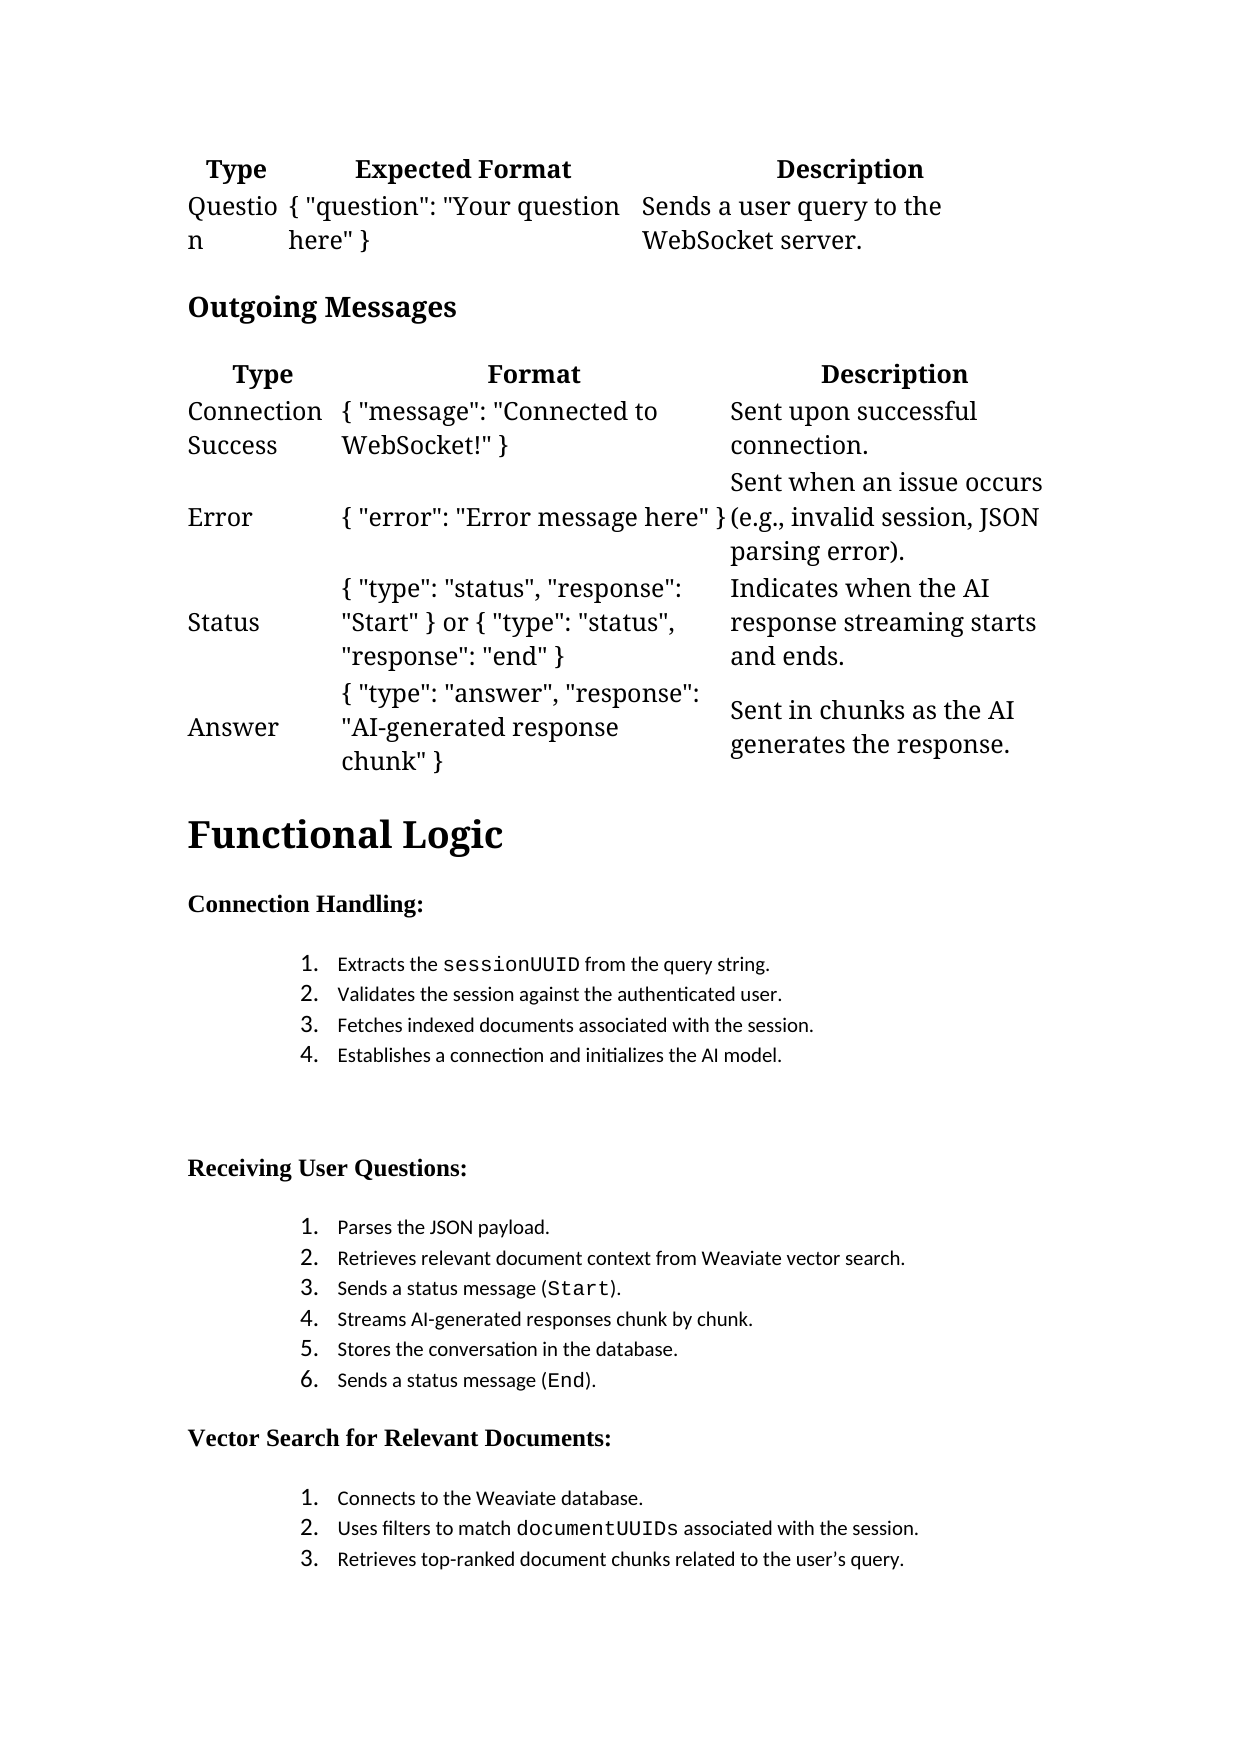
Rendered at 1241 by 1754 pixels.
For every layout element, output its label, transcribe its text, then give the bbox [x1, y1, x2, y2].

table_header Format [340, 355, 728, 392]
table_cell Status [186, 569, 340, 674]
list Sends a status message (End). [300, 1363, 1053, 1394]
list Retrieves relevant document context from Weaviate vector search. [300, 1241, 1053, 1272]
text Receiving User Questions: [187, 1153, 1053, 1181]
table_cell Question [186, 187, 287, 258]
list Uses filters to match documentUUIDs associated with the session. [300, 1511, 1053, 1542]
list Stores the conversation in the database. [300, 1333, 1053, 1363]
list Validates the session against the authenticated user. [300, 977, 1053, 1008]
table_header Description [729, 355, 1061, 392]
list Retrieves top-ranked document chunks related to the user’s query. [300, 1542, 1053, 1572]
subtitle Outgoing Messages [187, 288, 1053, 326]
table_cell { "message": "Connected to WebSocket!" } [340, 392, 728, 463]
table_cell Connection Success [186, 392, 340, 463]
table_cell Answer [186, 674, 340, 779]
subtitle Functional Logic [187, 809, 1053, 860]
table_cell Error [186, 464, 340, 569]
text Vector Search for Relevant Documents: [187, 1423, 1053, 1452]
list Sends a status message (Start). [300, 1272, 1053, 1302]
text Connection Handling: [187, 889, 1053, 918]
list Parses the JSON payload. [300, 1211, 1053, 1241]
table_header Type [186, 355, 340, 392]
table_cell { "type": "answer", "response": "AI-generated response chunk" } [340, 674, 728, 779]
table_cell Indicates when the AI response streaming starts and ends. [729, 569, 1061, 674]
table_cell { "type": "status", "response": "Start" } or { "type": "status", "response": "end" } [340, 569, 728, 674]
list Connects to the Weaviate database. [300, 1481, 1053, 1511]
table_header Type [186, 150, 287, 187]
table_header Description [640, 150, 1061, 187]
table_header Expected Format [287, 150, 640, 187]
list Establishes a connection and initializes the AI model. [300, 1038, 1053, 1069]
list Streams AI-generated responses chunk by chunk. [300, 1302, 1053, 1333]
table_cell Sends a user query to the WebSocket server. [640, 187, 1061, 258]
table_cell { "question": "Your question here" } [287, 187, 640, 258]
list Fetches indexed documents associated with the session. [300, 1008, 1053, 1038]
table_cell { "error": "Error message here" } [340, 464, 728, 569]
table_cell Sent upon successful connection. [729, 392, 1061, 463]
table_cell Sent in chunks as the AI generates the response. [729, 674, 1061, 779]
list Extracts the sessionUUID from the query string. [300, 947, 1053, 977]
table_cell Sent when an issue occurs (e.g., invalid session, JSON parsing error). [729, 464, 1061, 569]
